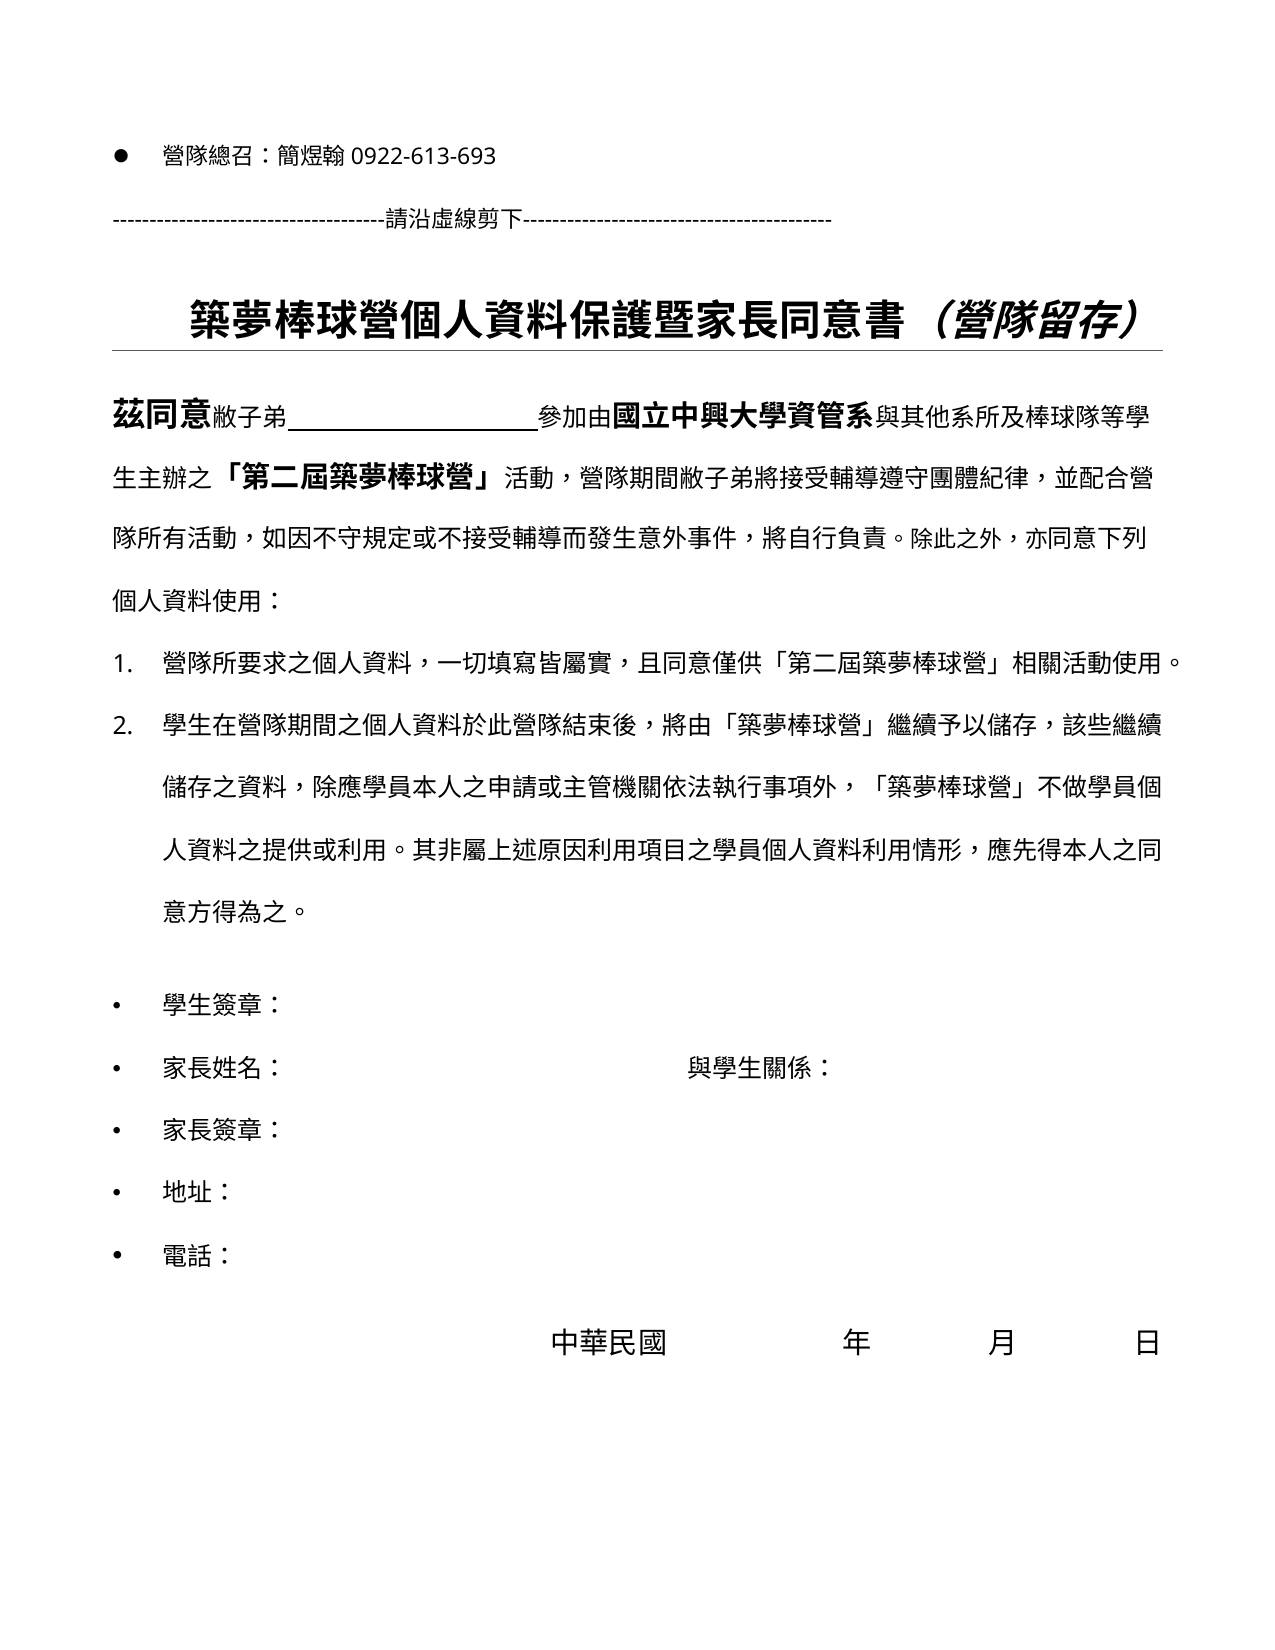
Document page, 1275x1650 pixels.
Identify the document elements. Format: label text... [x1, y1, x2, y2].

list 營隊所要求之個人資料，一切填寫皆屬實，且同意僅供「第二屆築夢棒球營」相關活動使用。 [112, 630, 1163, 692]
text 中華民國 年 月 日 [112, 1309, 1163, 1372]
list 地址： [112, 1160, 1163, 1222]
list 學生在營隊期間之個人資料於此營隊結束後，將由「築夢棒球營」繼續予以儲存，該些繼續儲存之資料，除應學員本人之申請或主管機關依法執行事項外，「築夢棒球營」不做學員個人資料之提供或利用。其非屬上述原因利用項目之學員個人資料利用情形，應先得本人之同意方得為之。 [112, 692, 1163, 942]
text 茲同意敝子弟 參加由國立中興大學資管系與其他系所及棒球隊等學生主辦之「第二屆築夢棒球營」活動，營隊期間敝子弟將接受輔導遵守團體紀律，並配合營隊所有活動，如因不守規定或不接受輔導而發生意外事件，將自行負責。除此之外，亦同意下列個人資料使用： [112, 381, 1163, 630]
list 學生簽章： [112, 973, 1163, 1035]
list 家長姓名： 與學生關係： [112, 1035, 1163, 1097]
list 電話： [112, 1222, 1163, 1284]
list 家長簽章： [112, 1097, 1163, 1160]
list 營隊總召：簡煜翰 0922-613-693 [112, 124, 1163, 186]
subtitle 築夢棒球營個人資料保護暨家長同意書（營隊留存） [112, 286, 1163, 350]
text -------------------------------------請沿虛線剪下------------------------------------------ [112, 186, 1163, 248]
